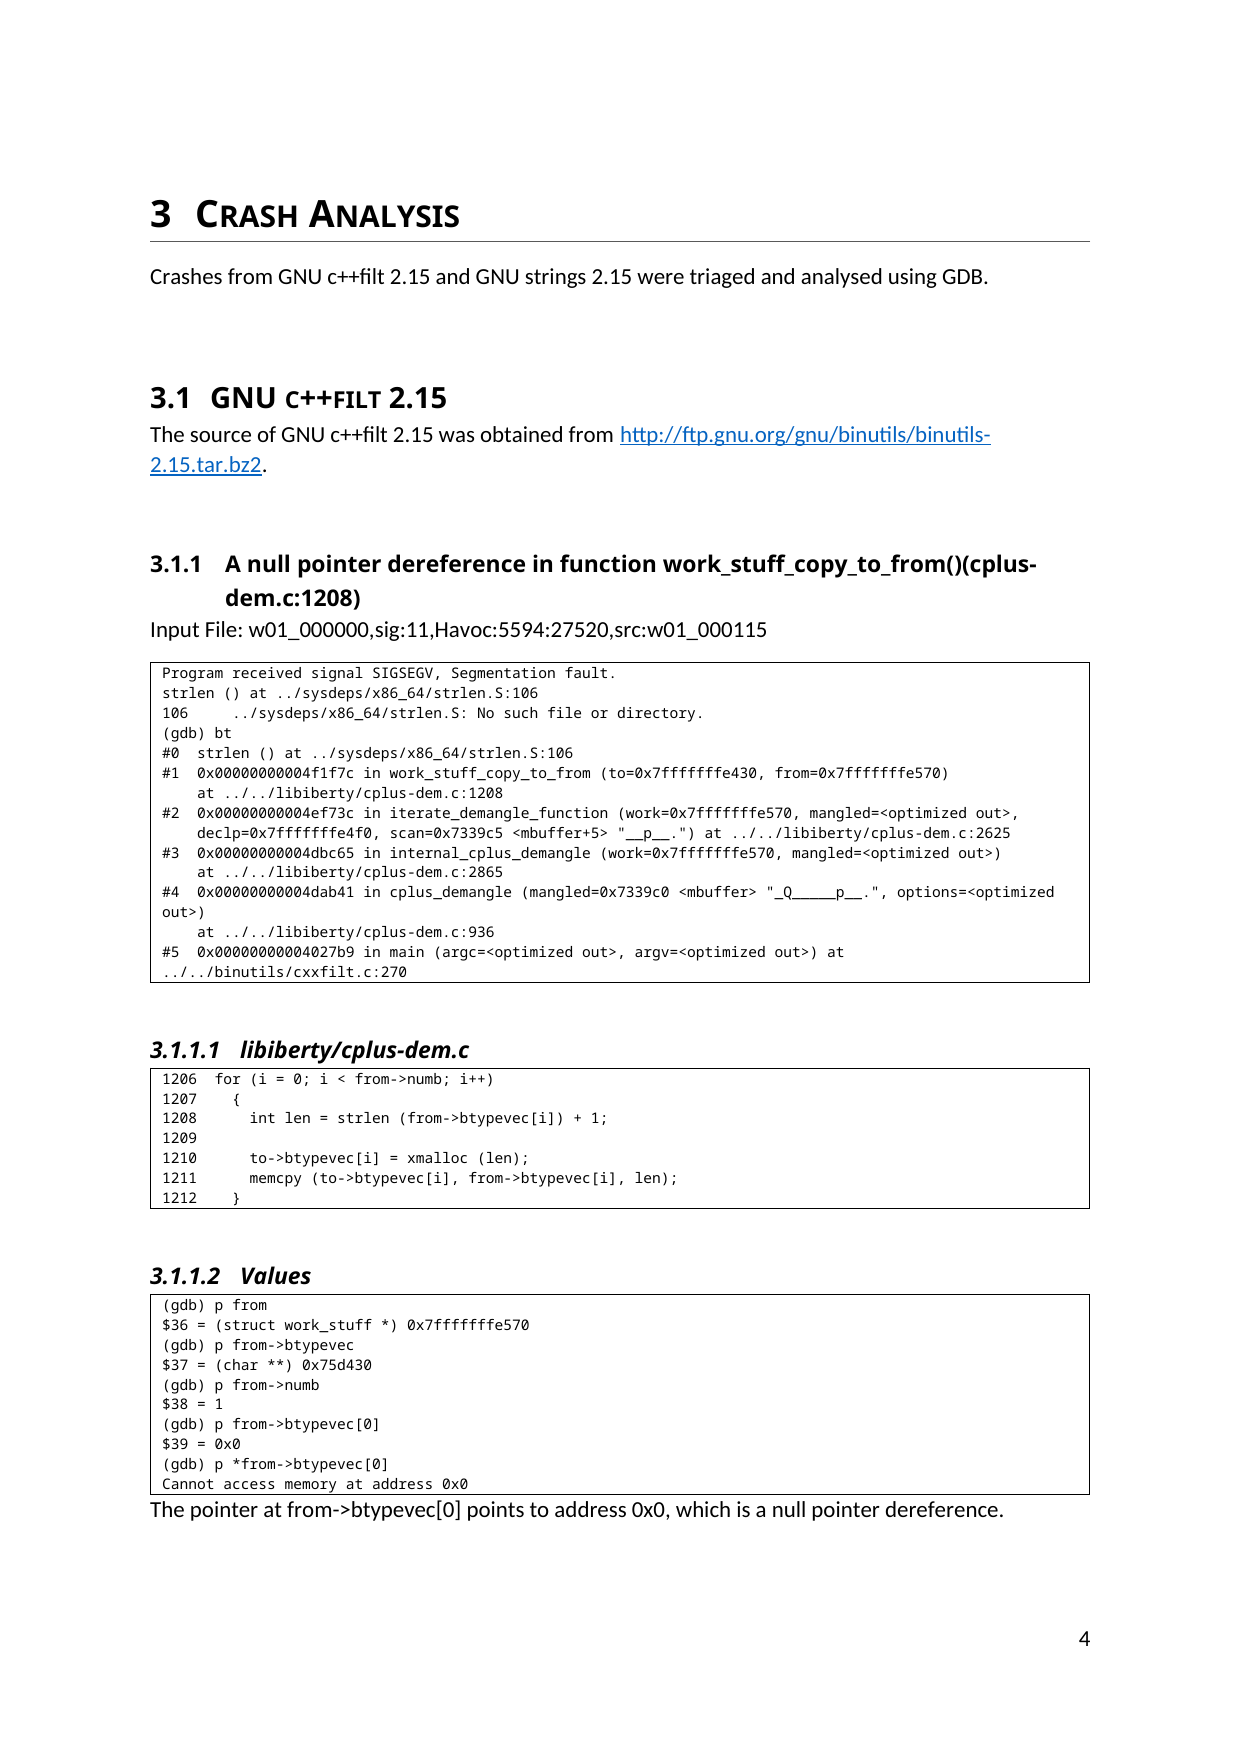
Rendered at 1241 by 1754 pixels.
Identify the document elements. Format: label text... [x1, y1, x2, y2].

subtitle A null pointer dereference in function work_stuff_copy_to_from()(cplus-dem.c:1208) [150, 548, 1090, 613]
subtitle Crash Analysis [150, 187, 1090, 241]
text The source of GNU c++filt 2.15 was obtained from http://ftp.gnu.org/gnu/binutils/binutils-2.15.tar.bz2. [150, 420, 1090, 478]
text Input File: w01_000000,sig:11,Havoc:5594:27520,src:w01_000115 [150, 615, 1090, 643]
subtitle Values [150, 1260, 1090, 1291]
text Crashes from GNU c++filt 2.15 and GNU strings 2.15 were triaged and analysed using GDB. [150, 262, 1090, 290]
table_header (gdb) p from $36 = (struct work_stuff *) 0x7fffffffe570 (gdb) p from->btypevec $37 = (char **) 0x75d430 (gdb) p from->numb $38 = 1 (gdb) p from->btypevec[0] $39 = 0x0 (gdb) p *from->btypevec[0] Cannot access memory at address 0x0 [151, 1295, 1089, 1494]
table_header 1206 for (i = 0; i < from->numb; i++) 1207 { 1208 int len = strlen (from->btypevec[i]) + 1; 1209 1210 to->btypevec[i] = xmalloc (len); 1211 memcpy (to->btypevec[i], from->btypevec[i], len); 1212 } [151, 1069, 1089, 1208]
subtitle libiberty/cplus-dem.c [150, 1034, 1090, 1065]
text The pointer at from->btypevec[0] points to address 0x0, which is a null pointer dereference. [150, 1495, 1090, 1523]
table_header Program received signal SIGSEGV, Segmentation fault. strlen () at ../sysdeps/x86_64/strlen.S:106 106 ../sysdeps/x86_64/strlen.S: No such file or directory. (gdb) bt #0 strlen () at ../sysdeps/x86_64/strlen.S:106 #1 0x00000000004f1f7c in work_stuff_copy_to_from (to=0x7fffffffe430, from=0x7fffffffe570) at ../../libiberty/cplus-dem.c:1208 #2 0x00000000004ef73c in iterate_demangle_function (work=0x7fffffffe570, mangled=<optimized out>, declp=0x7fffffffe4f0, scan=0x7339c5 <mbuffer+5> "__p__.") at ../../libiberty/cplus-dem.c:2625 #3 0x00000000004dbc65 in internal_cplus_demangle (work=0x7fffffffe570, mangled=<optimized out>) at ../../libiberty/cplus-dem.c:2865 #4 0x00000000004dab41 in cplus_demangle (mangled=0x7339c0 <mbuffer> "_Q_____p__.", options=<optimized out>) at ../../libiberty/cplus-dem.c:936 #5 0x00000000004027b9 in main (argc=<optimized out>, argv=<optimized out>) at ../../binutils/cxxfilt.c:270 [151, 663, 1089, 982]
subtitle GNU c++filt 2.15 [150, 377, 1090, 417]
